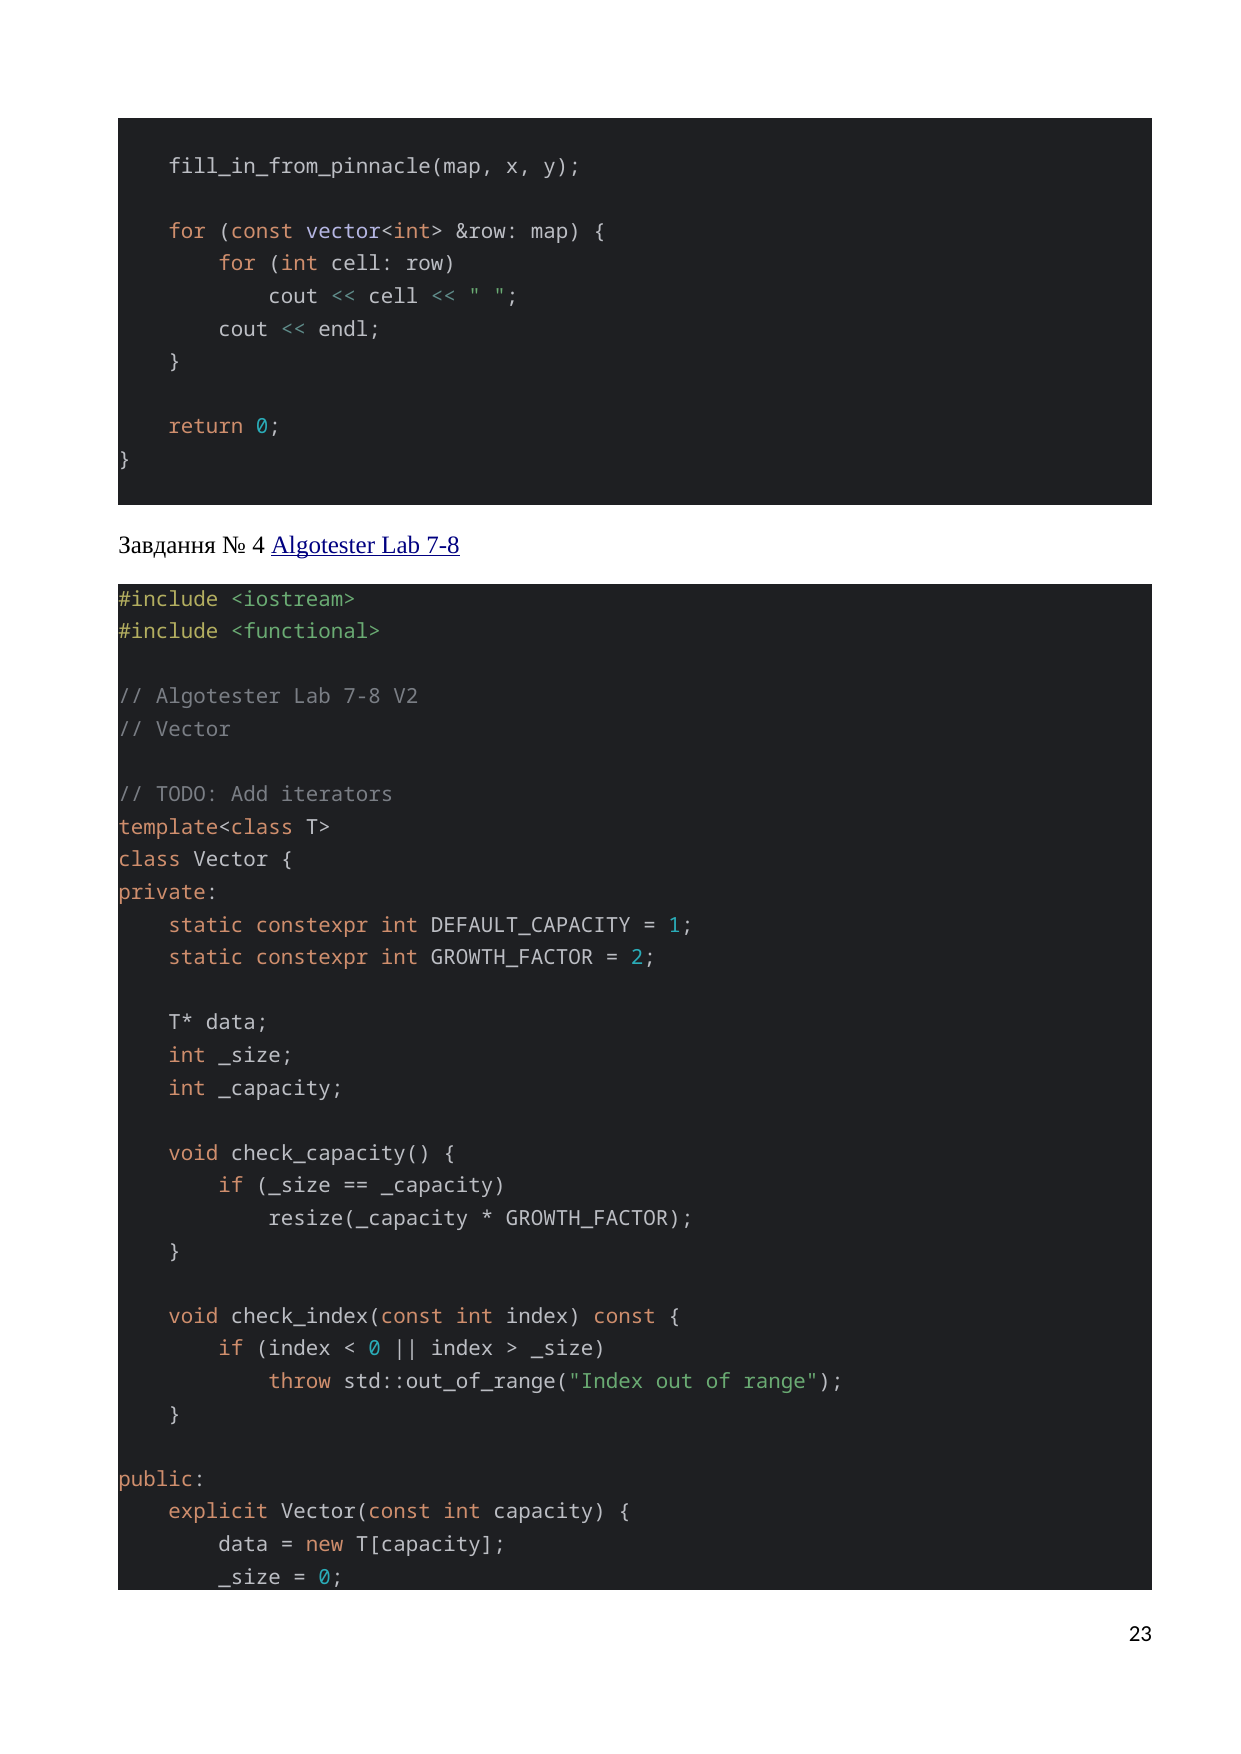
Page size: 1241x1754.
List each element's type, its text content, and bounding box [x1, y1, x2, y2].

text Завдання № 4 Algotester Lab 7-8 [118, 530, 1152, 558]
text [118, 584, 1152, 1590]
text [118, 118, 1152, 505]
